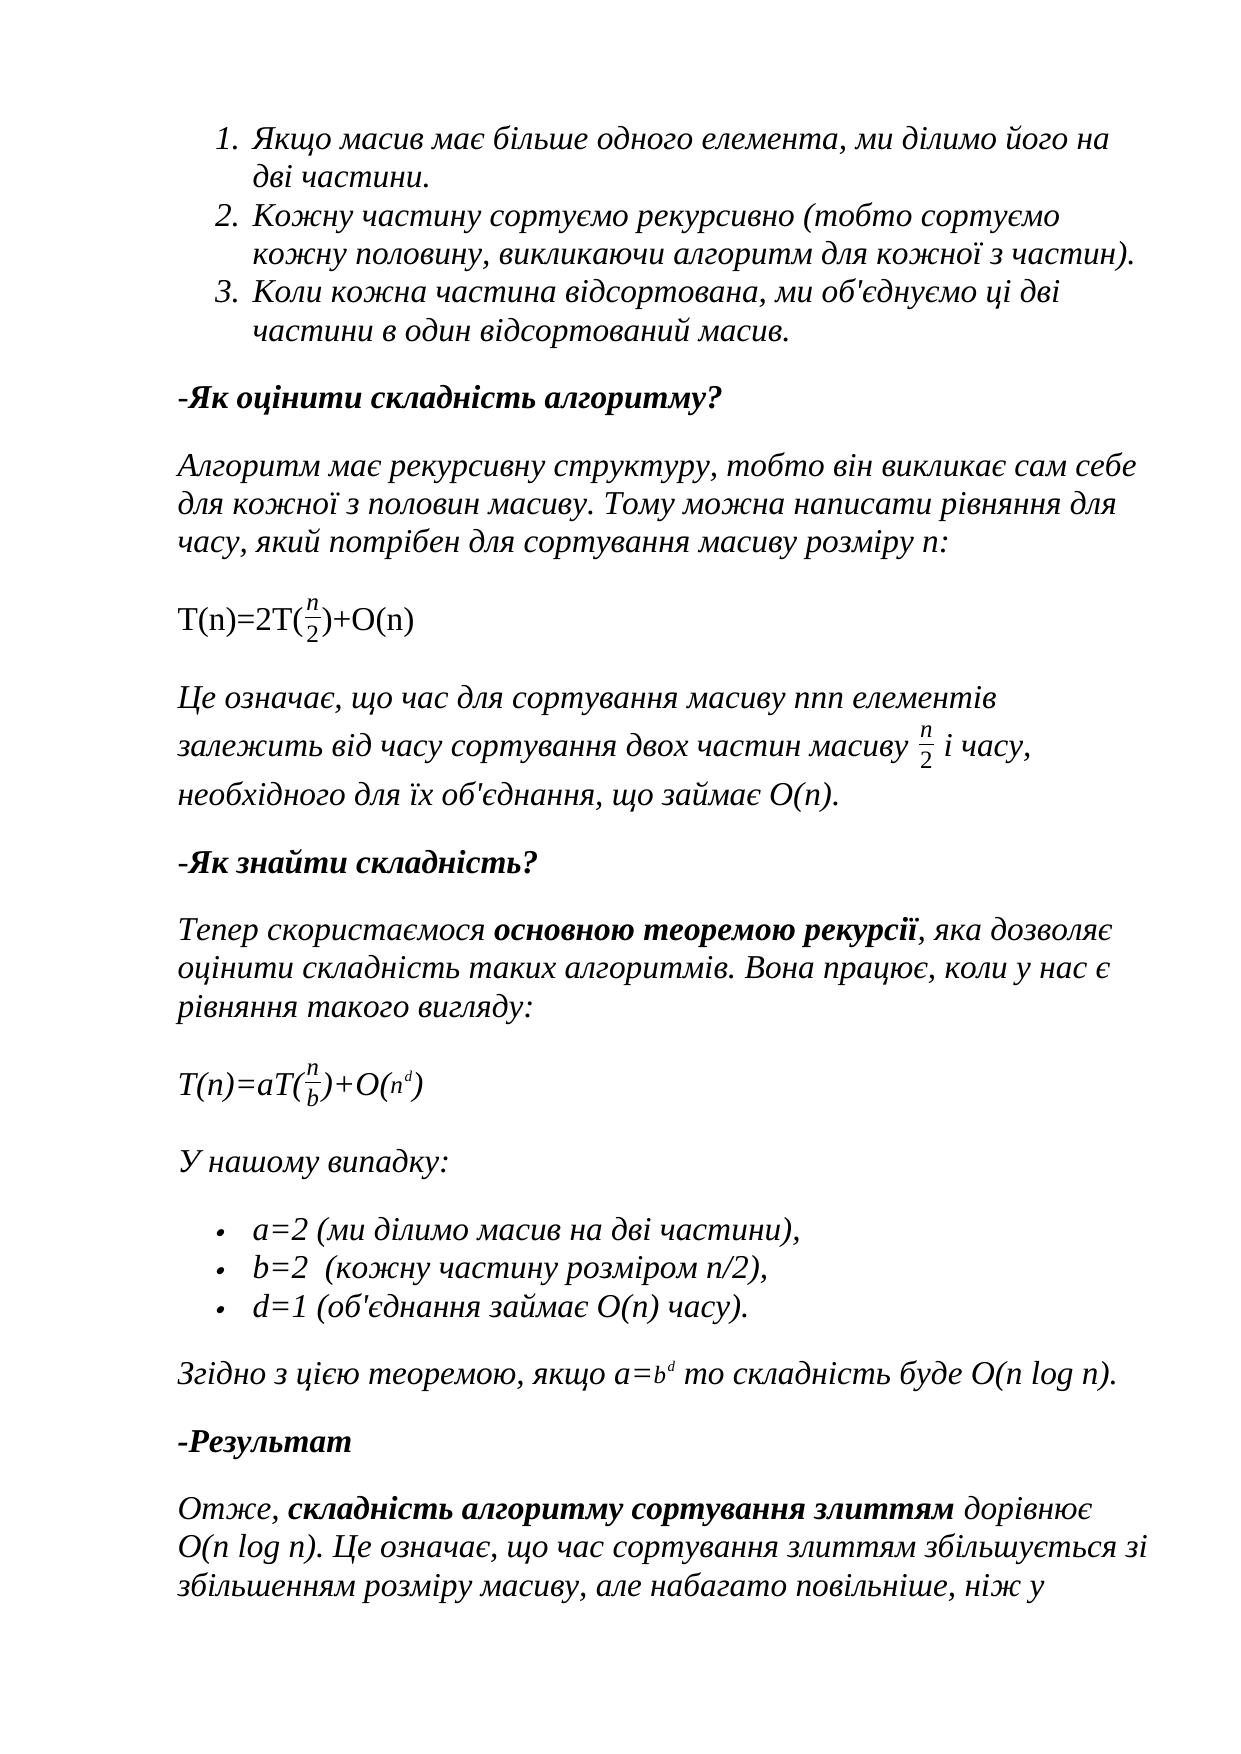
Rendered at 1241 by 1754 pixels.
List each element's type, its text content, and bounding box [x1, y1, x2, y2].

text Це означає, що час для сортування масиву nnn елементів залежить від часу сортування двох частин масиву і часу, необхідного для їх об'єднання, що займає O(n). [177, 677, 1152, 813]
text Тепер скористаємося основною теоремою рекурсії, яка дозволяє оцінити складність таких алгоритмів. Вона працює, коли у нас є рівняння такого вигляду: [177, 909, 1152, 1024]
list b=2 (кожну частину розміром n/2), [215, 1247, 1152, 1286]
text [177, 1488, 1152, 1603]
text -Як знайти складність? [177, 842, 1152, 880]
text T(n)=aT()+O() [177, 1053, 1152, 1112]
text T(n)=2T()+O(n) [177, 589, 1152, 648]
list Якщо масив має більше одного елемента, ми ділимо його на дві частини. [215, 118, 1152, 195]
text Згідно з цією теоремою, якщо a= то складність буде O(n log n). [177, 1353, 1152, 1392]
text -Як оцінити складність алгоритму? [177, 377, 1152, 416]
list Кожну частину сортуємо рекурсивно (тобто сортуємо кожну половину, викликаючи алгоритм для кожної з частин). [215, 195, 1152, 271]
list d=1 (об'єднання займає O(n) часу). [215, 1286, 1152, 1324]
text Алгоритм має рекурсивну структуру, тобто він викликає сам себе для кожної з половин масиву. Тому можна написати рівняння для часу, який потрібен для сортування масиву розміру n: [177, 445, 1152, 560]
list Коли кожна частина відсортована, ми об'єднуємо ці дві частини в один відсортований масив. [215, 271, 1152, 348]
text У нашому випадку: [177, 1142, 1152, 1180]
list a=2 (ми ділимо масив на дві частини), [215, 1209, 1152, 1247]
text -Результат [177, 1421, 1152, 1459]
